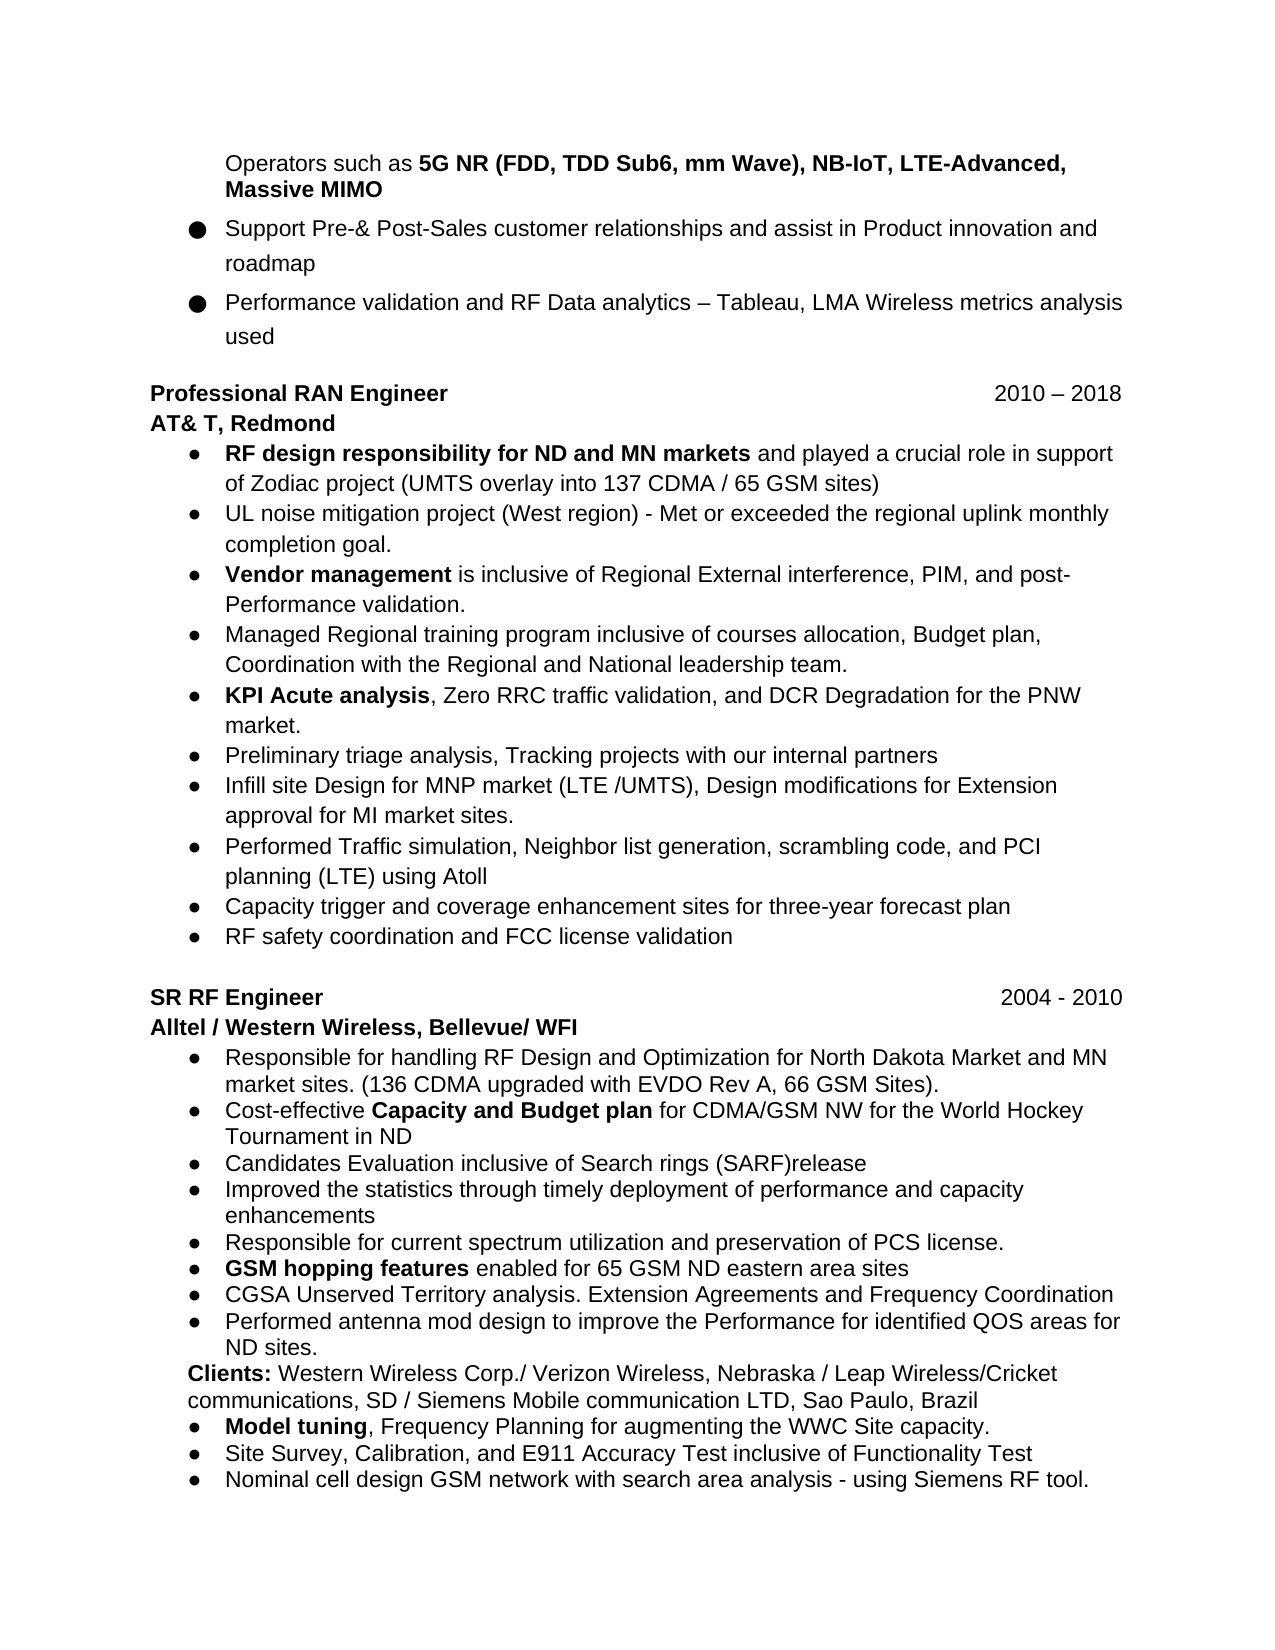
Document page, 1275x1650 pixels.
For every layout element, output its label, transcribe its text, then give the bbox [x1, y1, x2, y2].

list Managed Regional training program inclusive of courses allocation, Budget plan, Coordination with the Regional and National leadership team. [187, 621, 1125, 678]
text Clients: Western Wireless Corp./ Verizon Wireless, Nebraska / Leap Wireless/Cricket communications, SD / Siemens Mobile communication LTD, Sao Paulo, Brazil [187, 1360, 1125, 1413]
list Responsible for handling RF Design and Optimization for North Dakota Market and MN market sites. (136 CDMA upgraded with EVDO Rev A, 66 GSM Sites). [187, 1044, 1125, 1097]
list RF design responsibility for ND and MN markets and played a crucial role in support of Zodiac project (UMTS overlay into 137 CDMA / 65 GSM sites) [187, 440, 1125, 497]
list Cost-effective Capacity and Budget plan for CDMA/GSM NW for the World Hockey Tournament in ND [187, 1097, 1125, 1149]
list Model tuning, Frequency Planning for augmenting the WWC Site capacity. [187, 1413, 1125, 1439]
list Improved the statistics through timely deployment of performance and capacity enhancements [187, 1176, 1125, 1229]
list KPI Acute analysis, Zero RRC traffic validation, and DCR Degradation for the PNW market. [187, 682, 1125, 738]
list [187, 150, 1125, 203]
list Vendor management is inclusive of Regional External interference, PIM, and post-Performance validation. [187, 561, 1125, 617]
list CGSA Unserved Territory analysis. Extension Agreements and Frequency Coordination [187, 1281, 1125, 1308]
list Candidates Evaluation inclusive of Search rings (SARF)release [187, 1149, 1125, 1176]
list Site Survey, Calibration, and E911 Accuracy Test inclusive of Functionality Test [187, 1439, 1125, 1466]
text Professional RAN Engineer 2010 – 2018 [150, 379, 1125, 406]
list Capacity trigger and coverage enhancement sites for three-year forecast plan [187, 893, 1125, 919]
list Infill site Design for MNP market (LTE /UMTS), Design modifications for Extension approval for MI market sites. [187, 772, 1125, 829]
list UL noise mitigation project (West region) - Met or exceeded the regional uplink monthly completion goal. [187, 500, 1125, 557]
list Responsible for current spectrum utilization and preservation of PCS license. [187, 1229, 1125, 1255]
list Preliminary triage analysis, Tracking projects with our internal partners [187, 742, 1125, 768]
text Alltel / Western Wireless, Bellevue/ WFI [150, 1014, 1125, 1040]
list RF safety coordination and FCC license validation [201, 923, 1125, 950]
list Performed antenna mod design to improve the Performance for identified QOS areas for ND sites. [187, 1308, 1125, 1360]
text AT& T, Redmond [150, 410, 1125, 436]
list Nominal cell design GSM network with search area analysis - using Siemens RF tool. [187, 1466, 1125, 1492]
text SR RF Engineer 2004 - 2010 [150, 984, 1125, 1010]
list Performance validation and RF Data analytics – Tableau, LMA Wireless metrics analysis used [187, 276, 1125, 349]
list Performed Traffic simulation, Neighbor list generation, scrambling code, and PCI planning (LTE) using Atoll [187, 833, 1125, 889]
list Support Pre-& Post-Sales customer relationships and assist in Product innovation and roadmap [187, 203, 1125, 276]
list GSM hopping features enabled for 65 GSM ND eastern area sites [187, 1255, 1125, 1281]
